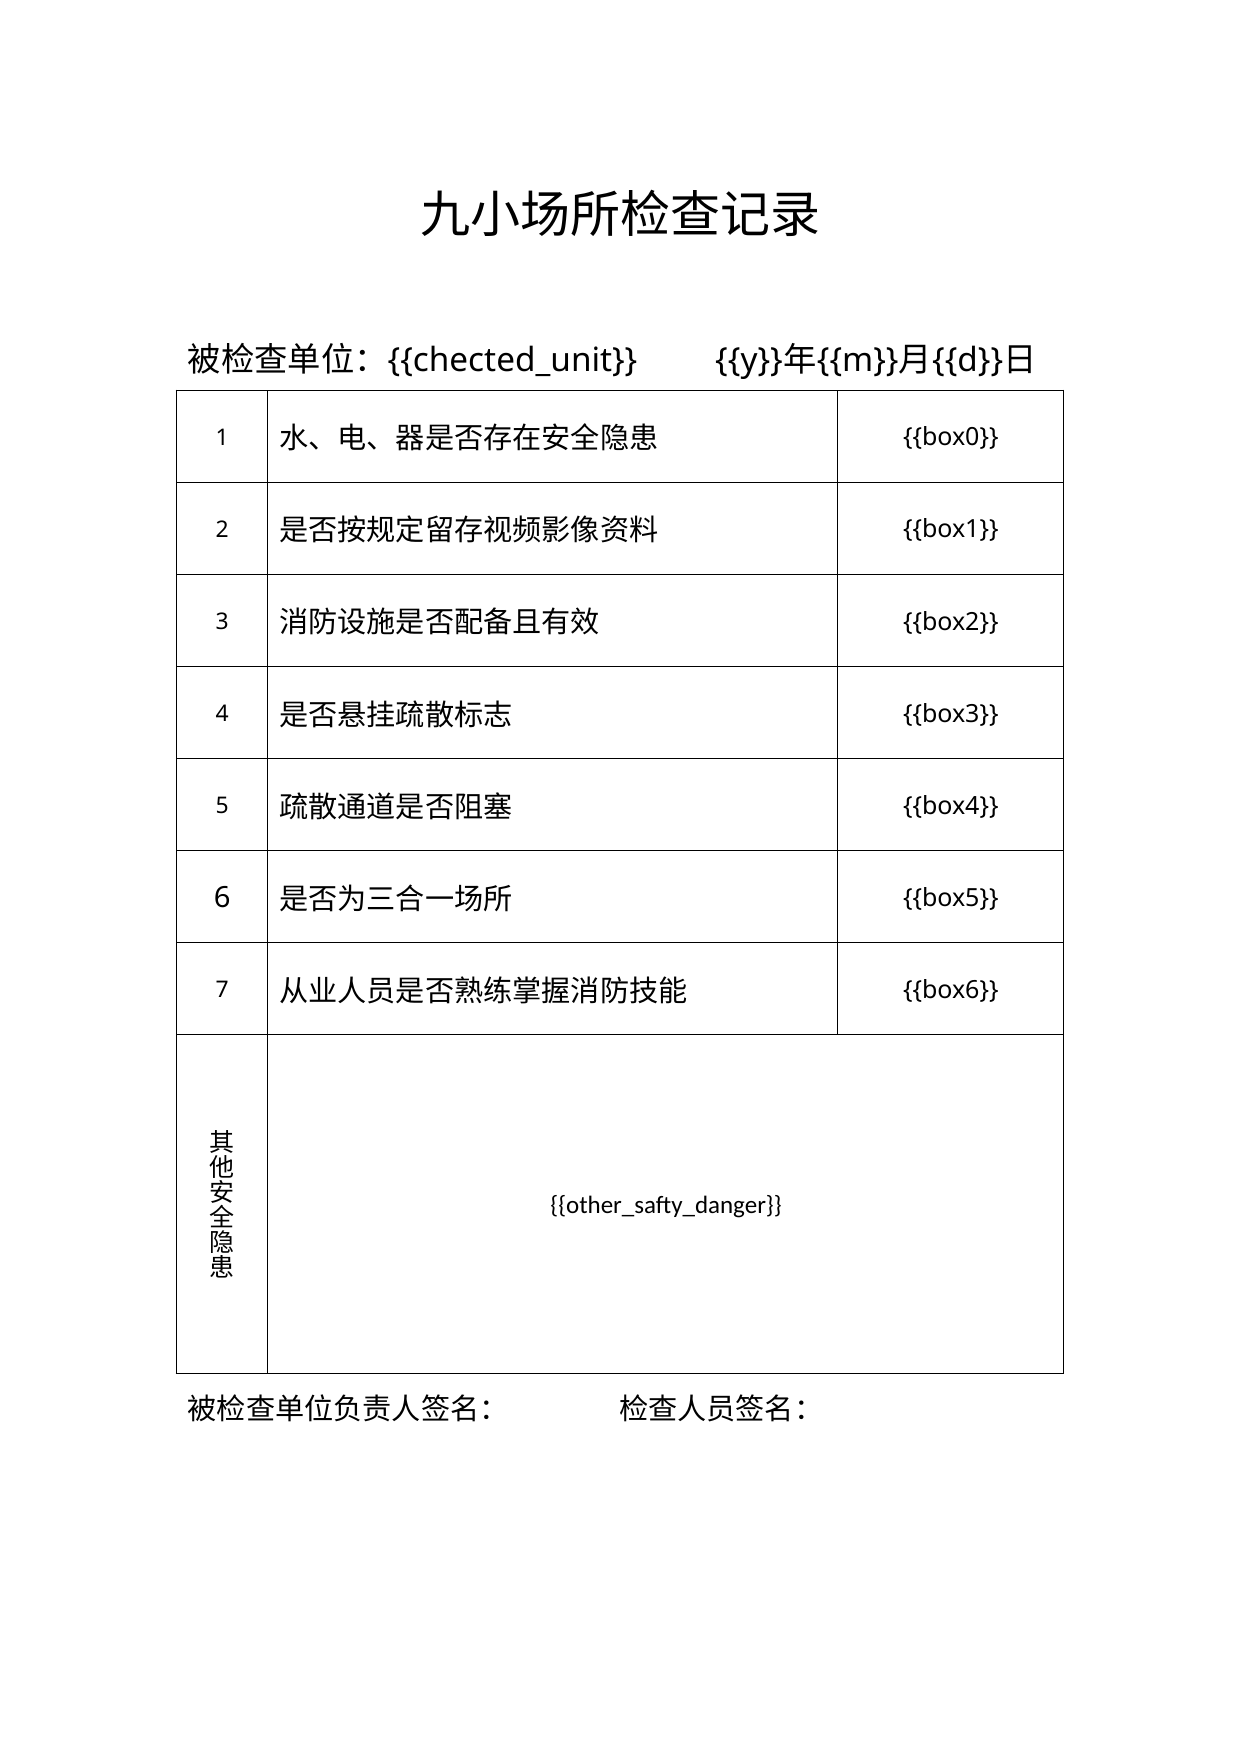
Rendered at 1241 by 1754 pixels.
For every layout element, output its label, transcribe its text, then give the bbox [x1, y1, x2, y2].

table_cell 6 [177, 851, 267, 942]
table_cell {{box6}} [838, 943, 1063, 1034]
table_cell 是否按规定留存视频影像资料 [268, 483, 837, 574]
table_header 1 [177, 391, 267, 482]
text 被检查单位：{{chected_unit}} {{y}}年{{m}}月{{d}}日 [187, 324, 1053, 389]
table_header {{box0}} [838, 391, 1063, 482]
table_cell {{box2}} [838, 575, 1063, 666]
table_cell 3 [177, 575, 267, 666]
table_cell 消防设施是否配备且有效 [268, 575, 837, 666]
table_cell {{other_safty_danger}} [268, 1035, 1063, 1373]
table_header 水、电、器是否存在安全隐患 [268, 391, 837, 482]
table_cell 从业人员是否熟练掌握消防技能 [268, 943, 837, 1034]
text 被检查单位负责人签名： 检查人员签名： [187, 1374, 1053, 1439]
table_cell 其他安全隐患 [177, 1035, 267, 1373]
table_cell 7 [177, 943, 267, 1034]
table_cell 是否悬挂疏散标志 [268, 667, 837, 758]
table_cell {{box1}} [838, 483, 1063, 574]
table_cell 4 [177, 667, 267, 758]
table_cell 2 [177, 483, 267, 574]
table_cell 疏散通道是否阻塞 [268, 759, 837, 850]
table_cell 是否为三合一场所 [268, 851, 837, 942]
text 九小场所检查记录 [187, 162, 1053, 259]
table_cell {{box3}} [838, 667, 1063, 758]
table_cell {{box4}} [838, 759, 1063, 850]
table_cell 5 [177, 759, 267, 850]
table_cell {{box5}} [838, 851, 1063, 942]
